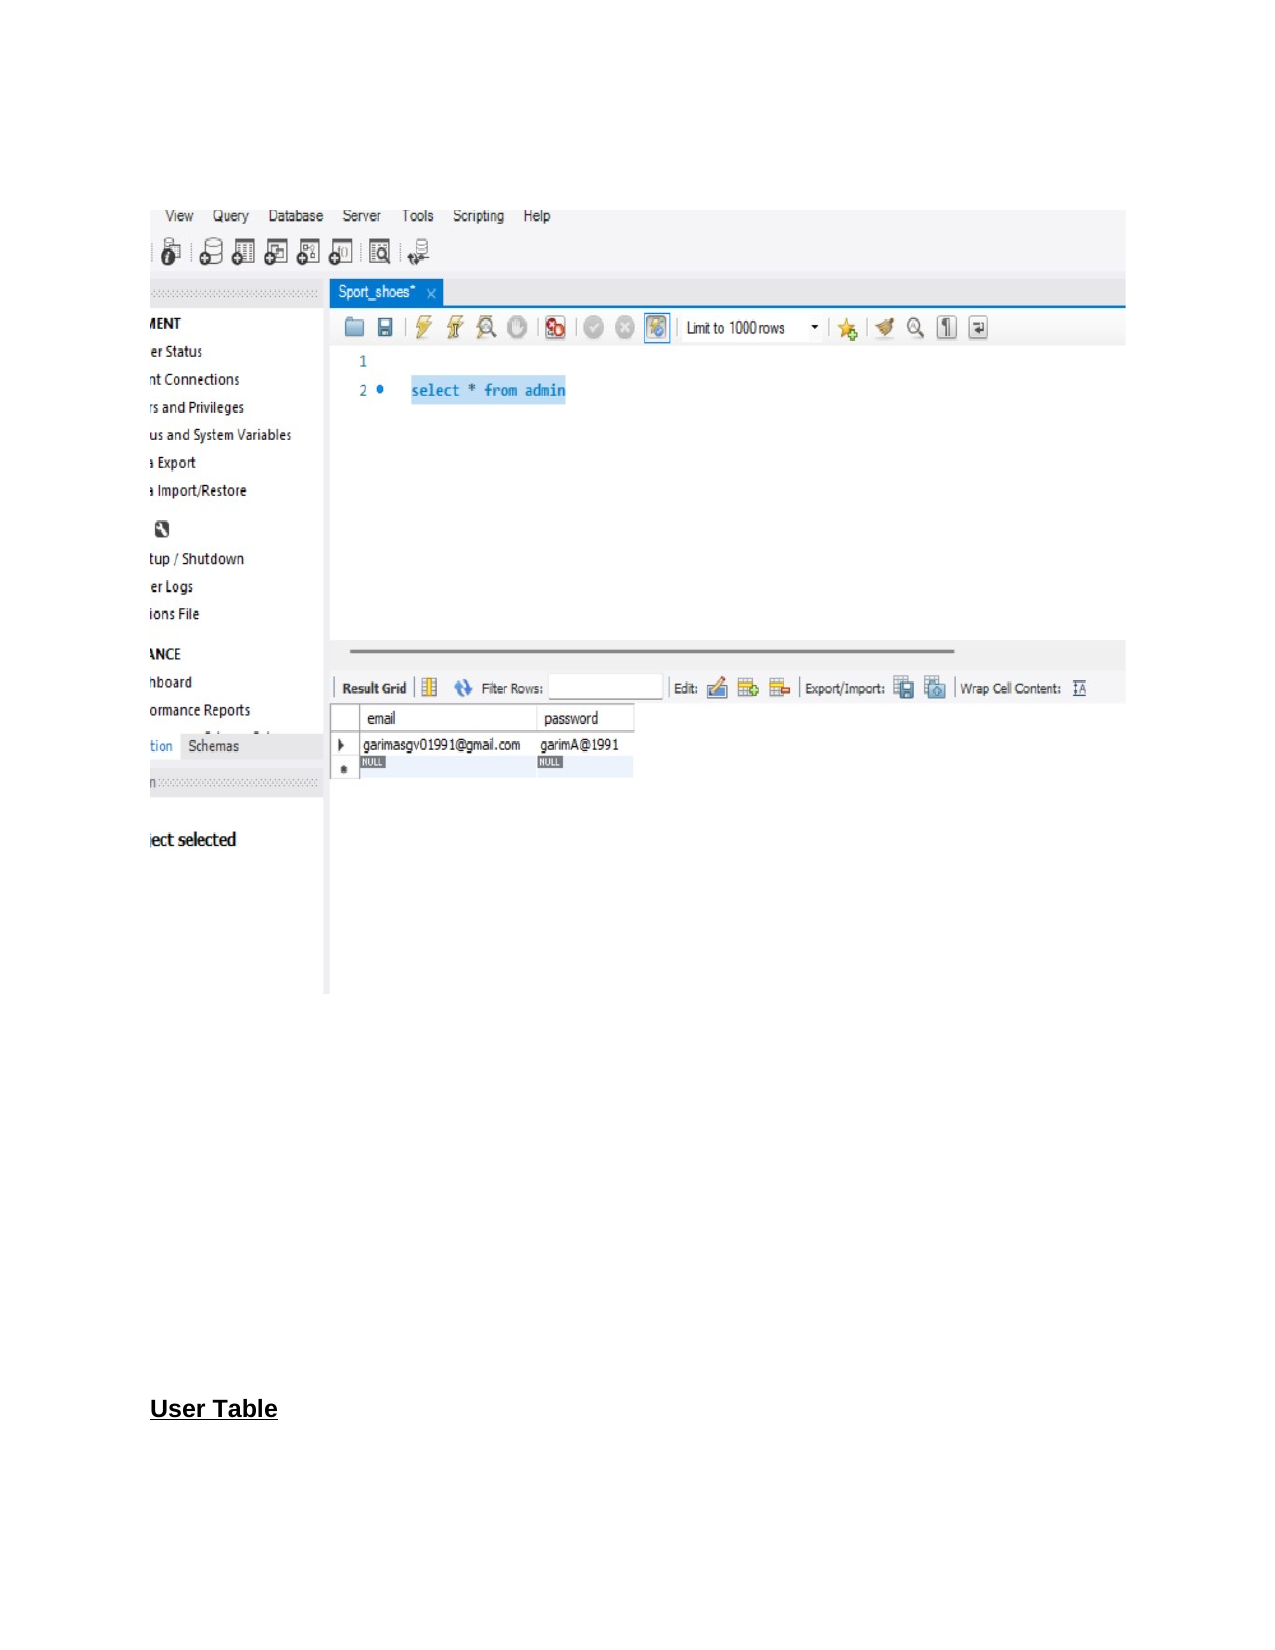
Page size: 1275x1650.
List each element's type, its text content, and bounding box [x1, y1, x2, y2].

text User Table [150, 1394, 1125, 1423]
picture [150, 210, 1126, 994]
